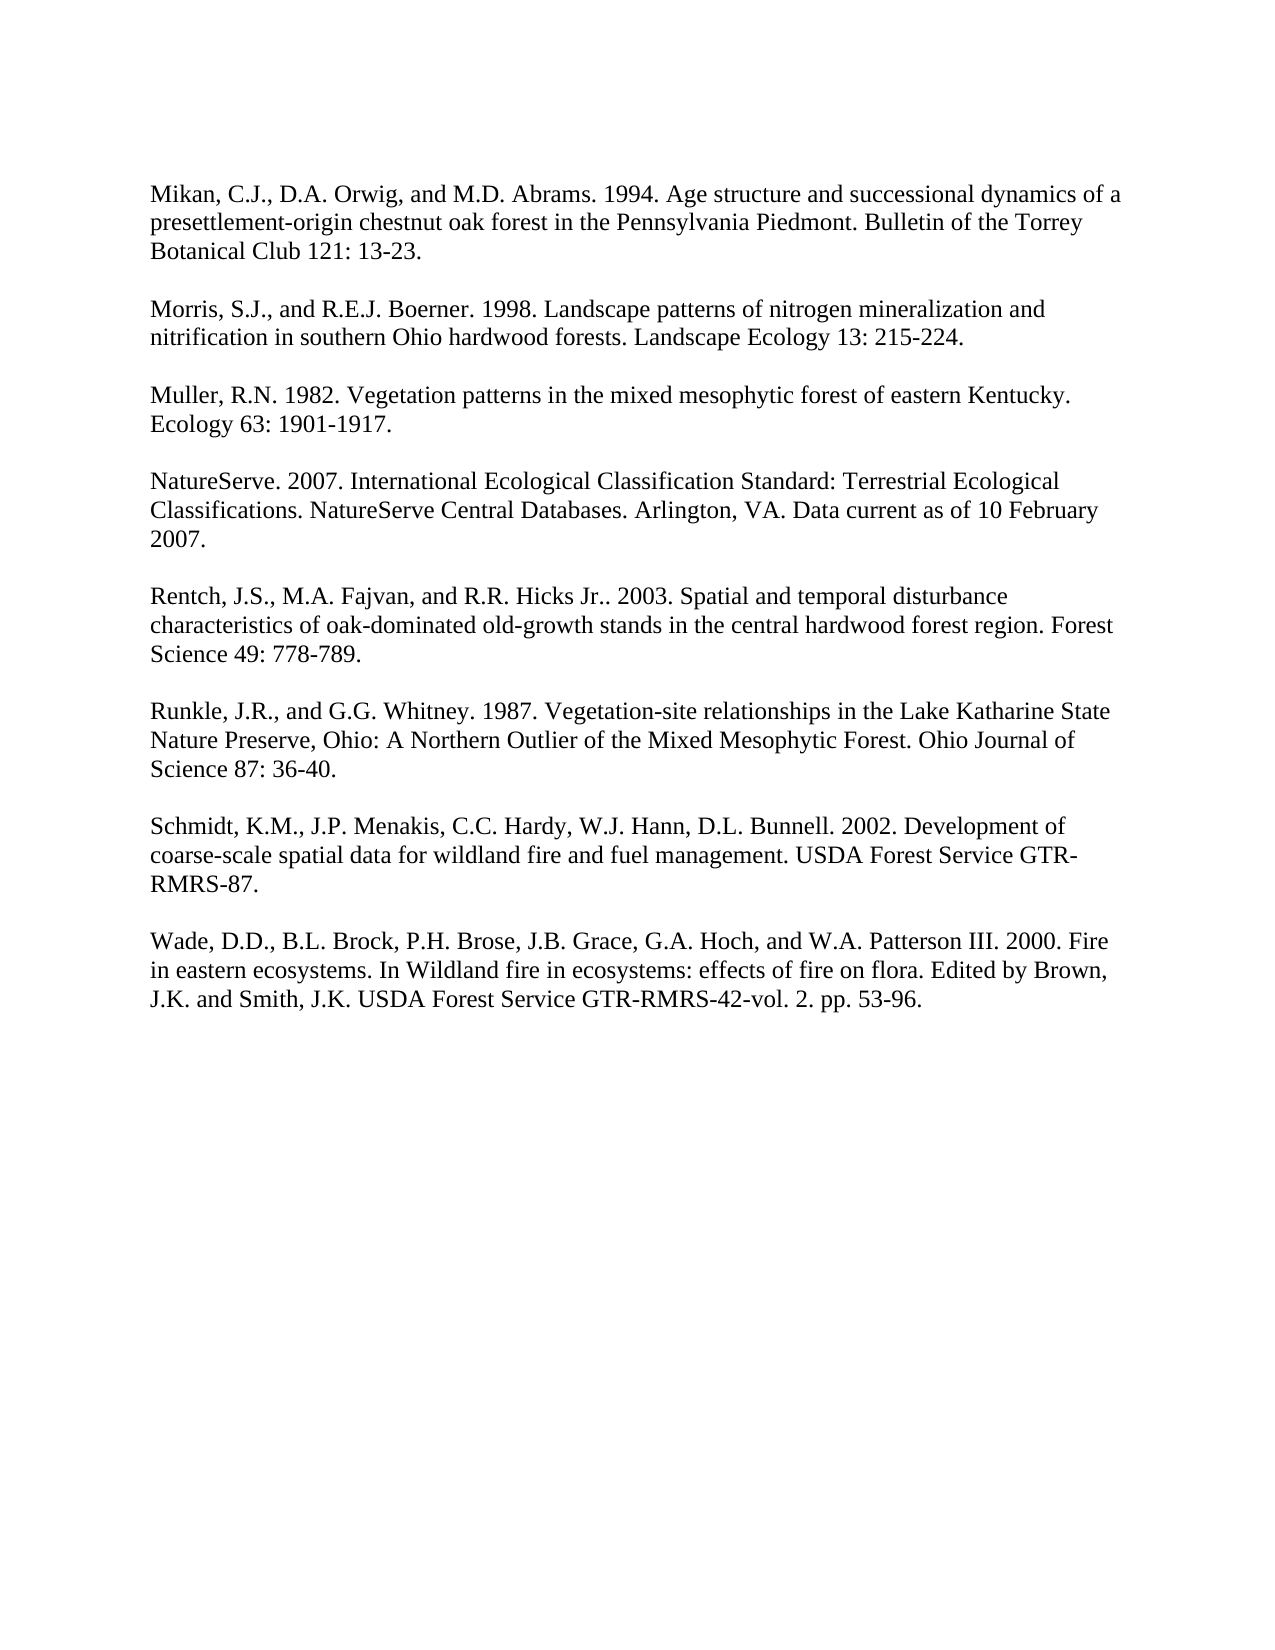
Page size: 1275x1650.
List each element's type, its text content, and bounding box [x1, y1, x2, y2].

text Morris, S.J., and R.E.J. Boerner. 1998. Landscape patterns of nitrogen mineralization and nitrification in southern Ohio hardwood forests. Landscape Ecology 13: 215-224. [150, 294, 1125, 351]
text Runkle, J.R., and G.G. Whitney. 1987. Vegetation-site relationships in the Lake Katharine State Nature Preserve, Ohio: A Northern Outlier of the Mixed Mesophytic Forest. Ohio Journal of Science 87: 36-40. [150, 696, 1125, 782]
text Rentch, J.S., M.A. Fajvan, and R.R. Hicks Jr.. 2003. Spatial and temporal disturbance characteristics of oak-dominated old-growth stands in the central hardwood forest region. Forest Science 49: 778-789. [150, 581, 1125, 667]
text Mikan, C.J., D.A. Orwig, and M.D. Abrams. 1994. Age structure and successional dynamics of a presettlement-origin chestnut oak forest in the Pennsylvania Piedmont. Bulletin of the Torrey Botanical Club 121: 13-23. [150, 179, 1125, 265]
text Muller, R.N. 1982. Vegetation patterns in the mixed mesophytic forest of eastern Kentucky. Ecology 63: 1901-1917. [150, 380, 1125, 437]
text Schmidt, K.M., J.P. Menakis, C.C. Hardy, W.J. Hann, D.L. Bunnell. 2002. Development of coarse-scale spatial data for wildland fire and fuel management. USDA Forest Service GTR-RMRS-87. [150, 811, 1125, 897]
text NatureServe. 2007. International Ecological Classification Standard: Terrestrial Ecological Classifications. NatureServe Central Databases. Arlington, VA. Data current as of 10 February 2007. [150, 466, 1125, 552]
text Wade, D.D., B.L. Brock, P.H. Brose, J.B. Grace, G.A. Hoch, and W.A. Patterson III. 2000. Fire in eastern ecosystems. In Wildland fire in ecosystems: effects of fire on flora. Edited by Brown, J.K. and Smith, J.K. USDA Forest Service GTR-RMRS-42-vol. 2. pp. 53-96. [150, 926, 1125, 1012]
